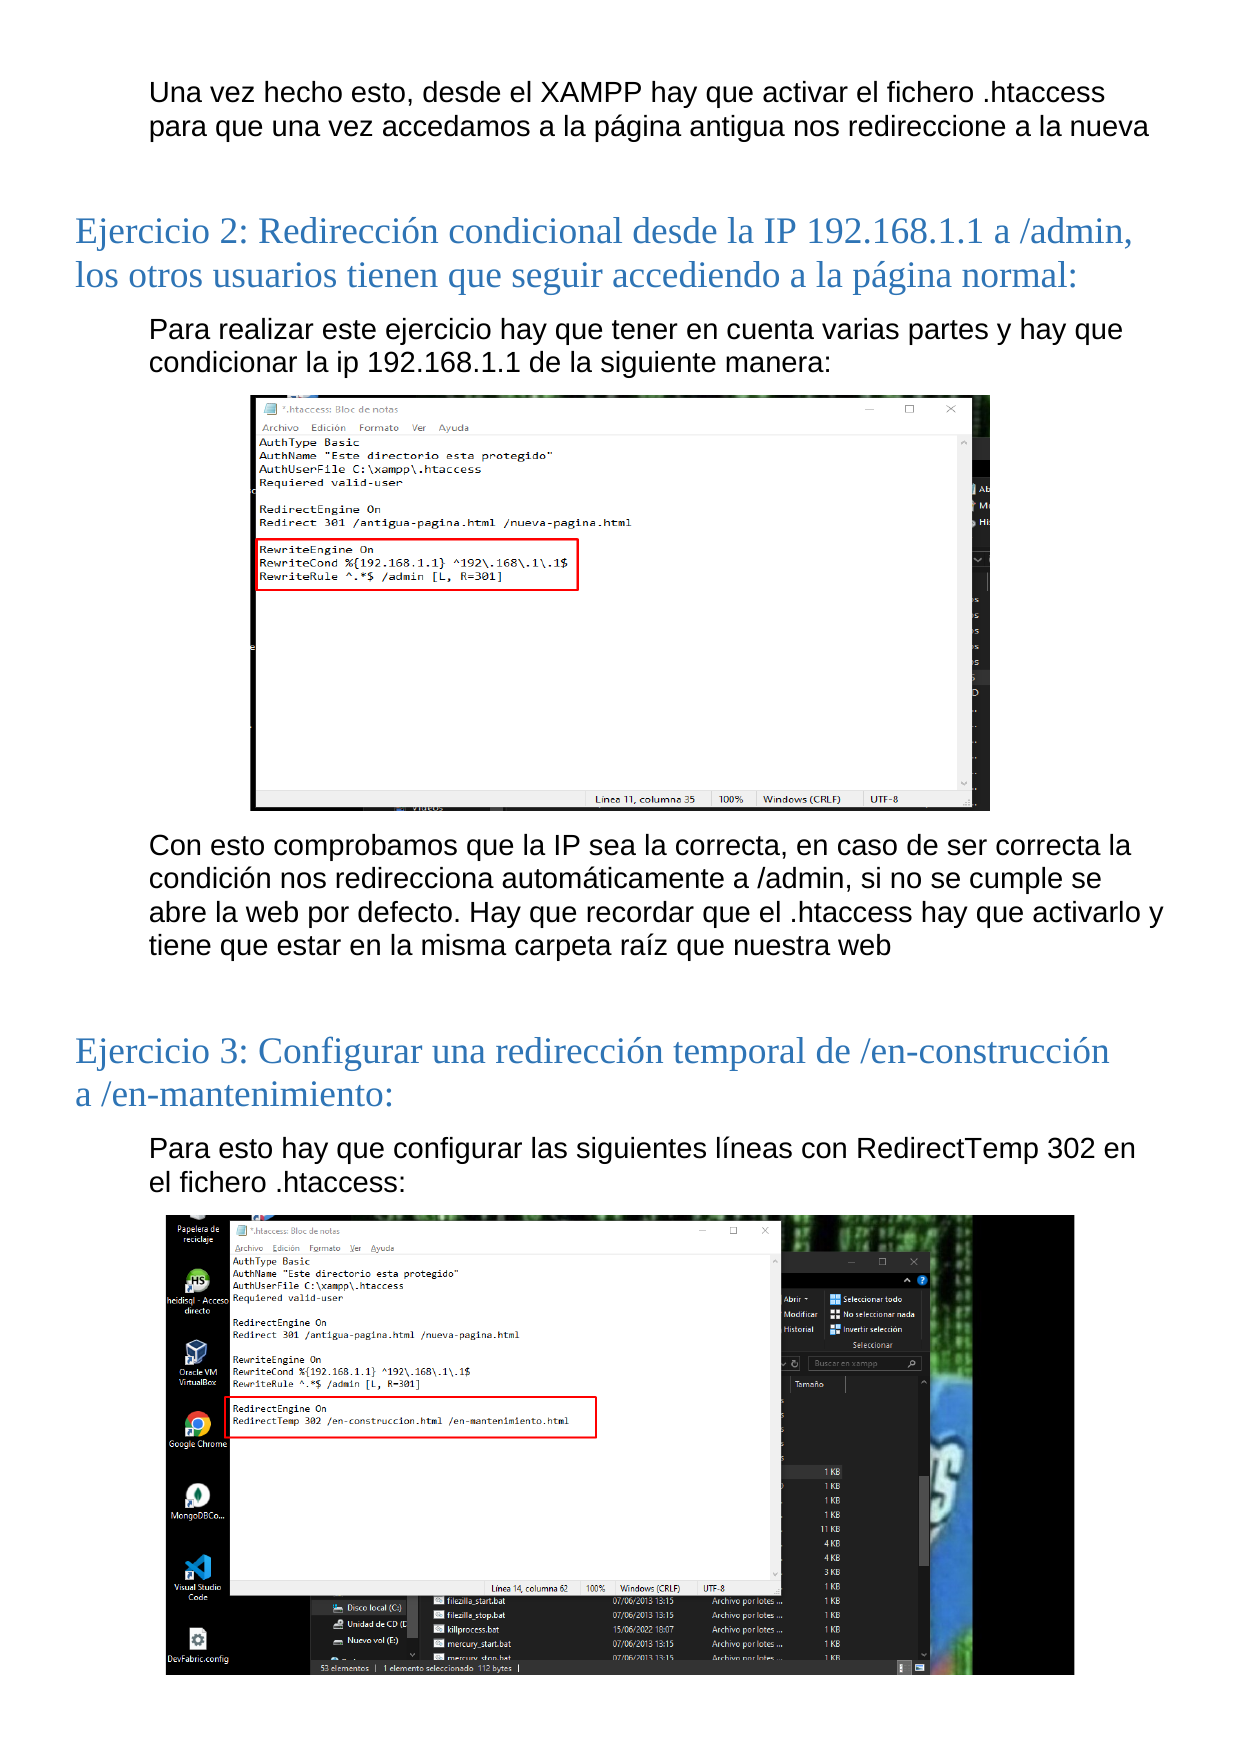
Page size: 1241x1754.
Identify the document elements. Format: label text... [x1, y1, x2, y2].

picture [250, 395, 990, 811]
text Ejercicio 2: Redirección condicional desde la IP 192.168.1.1 a /admin, los otros usuarios tienen que seguir accediendo a la página normal: [75, 209, 1165, 295]
text Ejercicio 3: Configurar una redirección temporal de /en-construcción a /en-mantenimiento: [75, 1028, 1165, 1115]
text Para realizar este ejercicio hay que tener en cuenta varias partes y hay que condicionar la ip 192.168.1.1 de la siguiente manera: [148, 312, 1165, 379]
text Con esto comprobamos que la IP sea la correcta, en caso de ser correcta la condición nos redirecciona automáticamente a /admin, si no se cumple se abre la web por defecto. Hay que recordar que el .htaccess hay que activarlo y tiene que estar en la misma carpeta raíz que nuestra web [148, 827, 1165, 962]
text Una vez hecho esto, desde el XAMPP hay que activar el fichero .htaccess para que una vez accedamos a la página antigua nos redireccione a la nueva [148, 75, 1165, 142]
picture [165, 1215, 1075, 1675]
text Para esto hay que configurar las siguientes líneas con RedirectTemp 302 en el fichero .htaccess: [148, 1131, 1165, 1198]
